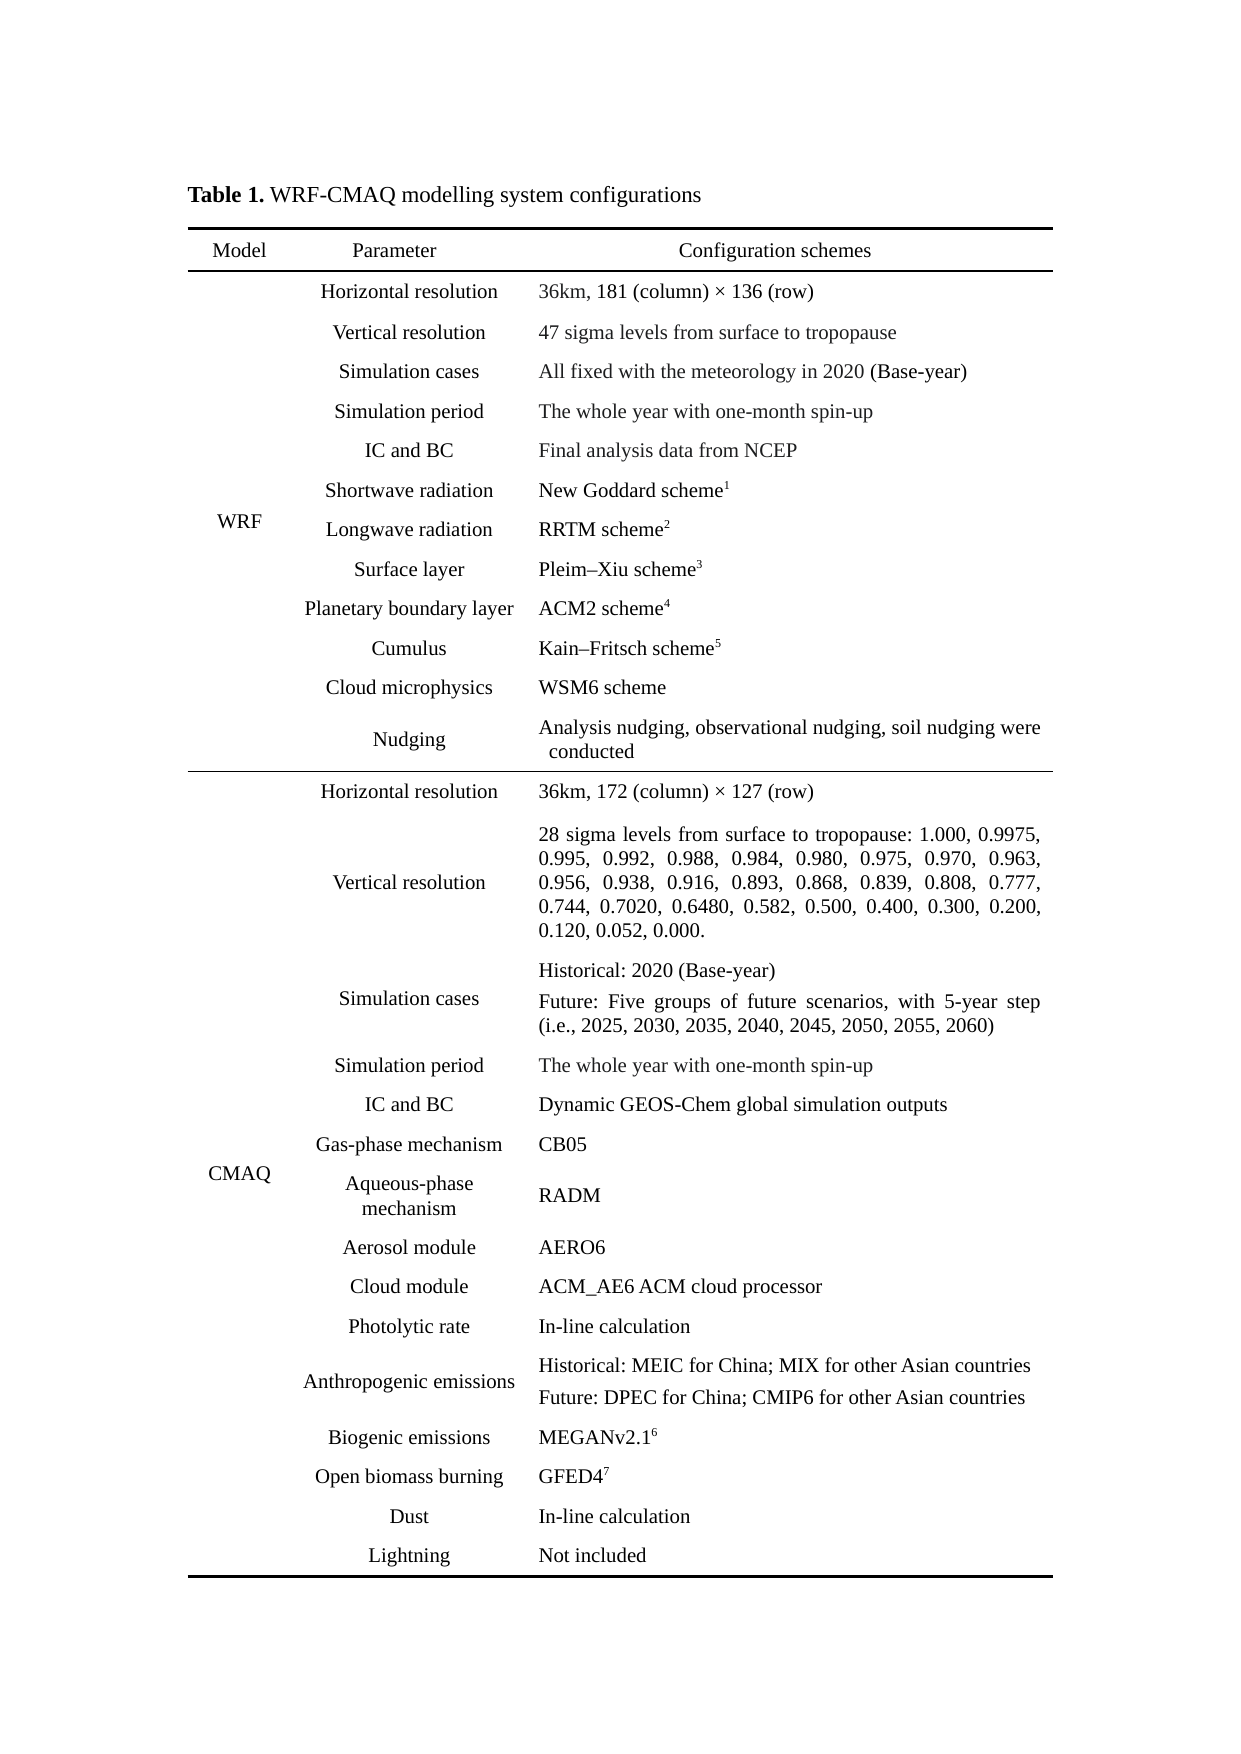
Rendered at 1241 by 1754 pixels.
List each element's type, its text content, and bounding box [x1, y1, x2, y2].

table_cell Simulation period [291, 391, 527, 431]
table_cell Aqueous-phase mechanism [291, 1164, 527, 1227]
table_cell ACM_AE6 ACM cloud processor [527, 1267, 1053, 1306]
table_cell Surface layer [291, 549, 527, 588]
table_cell 36km, 181 (column) × 136 (row) [527, 272, 1053, 311]
table_cell Longwave radiation [291, 510, 527, 549]
table_cell RRTM scheme2 [527, 510, 1053, 549]
table_cell Simulation cases [291, 352, 527, 391]
table_cell Vertical resolution [291, 811, 527, 950]
table_cell All fixed with the meteorology in 2020 (Base-year) [527, 352, 1053, 391]
table_cell CMAQ [188, 772, 291, 1575]
table_cell 28 sigma levels from surface to tropopause: 1.000, 0.9975, 0.995, 0.992, 0.988, 0.984, 0.980, 0.975, 0.970, 0.963, 0.956, 0.938, 0.916, 0.893, 0.868, 0.839, 0.808, 0.777, 0.744, 0.7020, 0.6480, 0.582, 0.500, 0.400, 0.300, 0.200, 0.120, 0.052, 0.000. [527, 811, 1053, 950]
table_cell Gas-phase mechanism [291, 1124, 527, 1164]
table_cell Open biomass burning [291, 1456, 527, 1496]
table_cell Historical: MEIC for China; MIX for other Asian countries Future: DPEC for China; CMIP6 for other Asian countries [527, 1346, 1053, 1417]
table_cell RADM [527, 1164, 1053, 1227]
table_cell New Goddard scheme1 [527, 470, 1053, 509]
table_cell Biogenic emissions [291, 1417, 527, 1456]
table_cell Analysis nudging, observational nudging, soil nudging were conducted [527, 707, 1053, 771]
table_cell Photolytic rate [291, 1306, 527, 1346]
table_cell Pleim–Xiu scheme3 [527, 549, 1053, 588]
table_cell WSM6 scheme [527, 668, 1053, 707]
table_header Model [188, 230, 291, 269]
table_cell Nudging [291, 707, 527, 771]
table_cell Lightning [291, 1535, 527, 1575]
table_cell Dust [291, 1496, 527, 1535]
table_cell Not included [527, 1535, 1053, 1575]
table_header Configuration schemes [498, 230, 1053, 269]
table_cell Dynamic GEOS-Chem global simulation outputs [527, 1085, 1053, 1124]
table_cell The whole year with one-month spin-up [527, 391, 1053, 431]
table_cell 47 sigma levels from surface to tropopause [527, 311, 1053, 352]
table_cell Horizontal resolution [291, 772, 527, 811]
table_cell Aerosol module [291, 1227, 527, 1267]
table_cell Cloud module [291, 1267, 527, 1306]
table_cell Horizontal resolution [291, 272, 527, 311]
table_cell Cloud microphysics [291, 668, 527, 707]
text Table 1. WRF-CMAQ modelling system configurations [187, 178, 1053, 211]
table_cell Kain–Fritsch scheme5 [527, 628, 1053, 667]
table_cell The whole year with one-month spin-up [527, 1045, 1053, 1085]
table_cell GFED47 [527, 1456, 1053, 1496]
table_cell IC and BC [291, 431, 527, 470]
table_cell Planetary boundary layer [291, 589, 527, 628]
table_cell 36km, 172 (column) × 127 (row) [527, 772, 1053, 811]
table_cell ACM2 scheme4 [527, 589, 1053, 628]
table_cell In-line calculation [527, 1306, 1053, 1346]
table_cell Simulation cases [291, 950, 527, 1045]
table_cell Cumulus [291, 628, 527, 667]
table_header Parameter [291, 230, 497, 269]
table_cell Anthropogenic emissions [291, 1346, 527, 1417]
table_cell IC and BC [291, 1085, 527, 1124]
table_cell MEGANv2.16 [527, 1417, 1053, 1456]
table_cell In-line calculation [527, 1496, 1053, 1535]
table_cell Historical: 2020 (Base-year) Future: Five groups of future scenarios, with 5-year step (i.e., 2025, 2030, 2035, 2040, 2045, 2050, 2055, 2060) [527, 950, 1053, 1045]
table_cell Final analysis data from NCEP [527, 431, 1053, 470]
table_cell Simulation period [291, 1045, 527, 1085]
table_cell CB05 [527, 1124, 1053, 1164]
table_cell WRF [188, 272, 291, 771]
table_cell Vertical resolution [291, 311, 527, 352]
table_cell Shortwave radiation [291, 470, 527, 509]
table_cell AERO6 [527, 1227, 1053, 1267]
